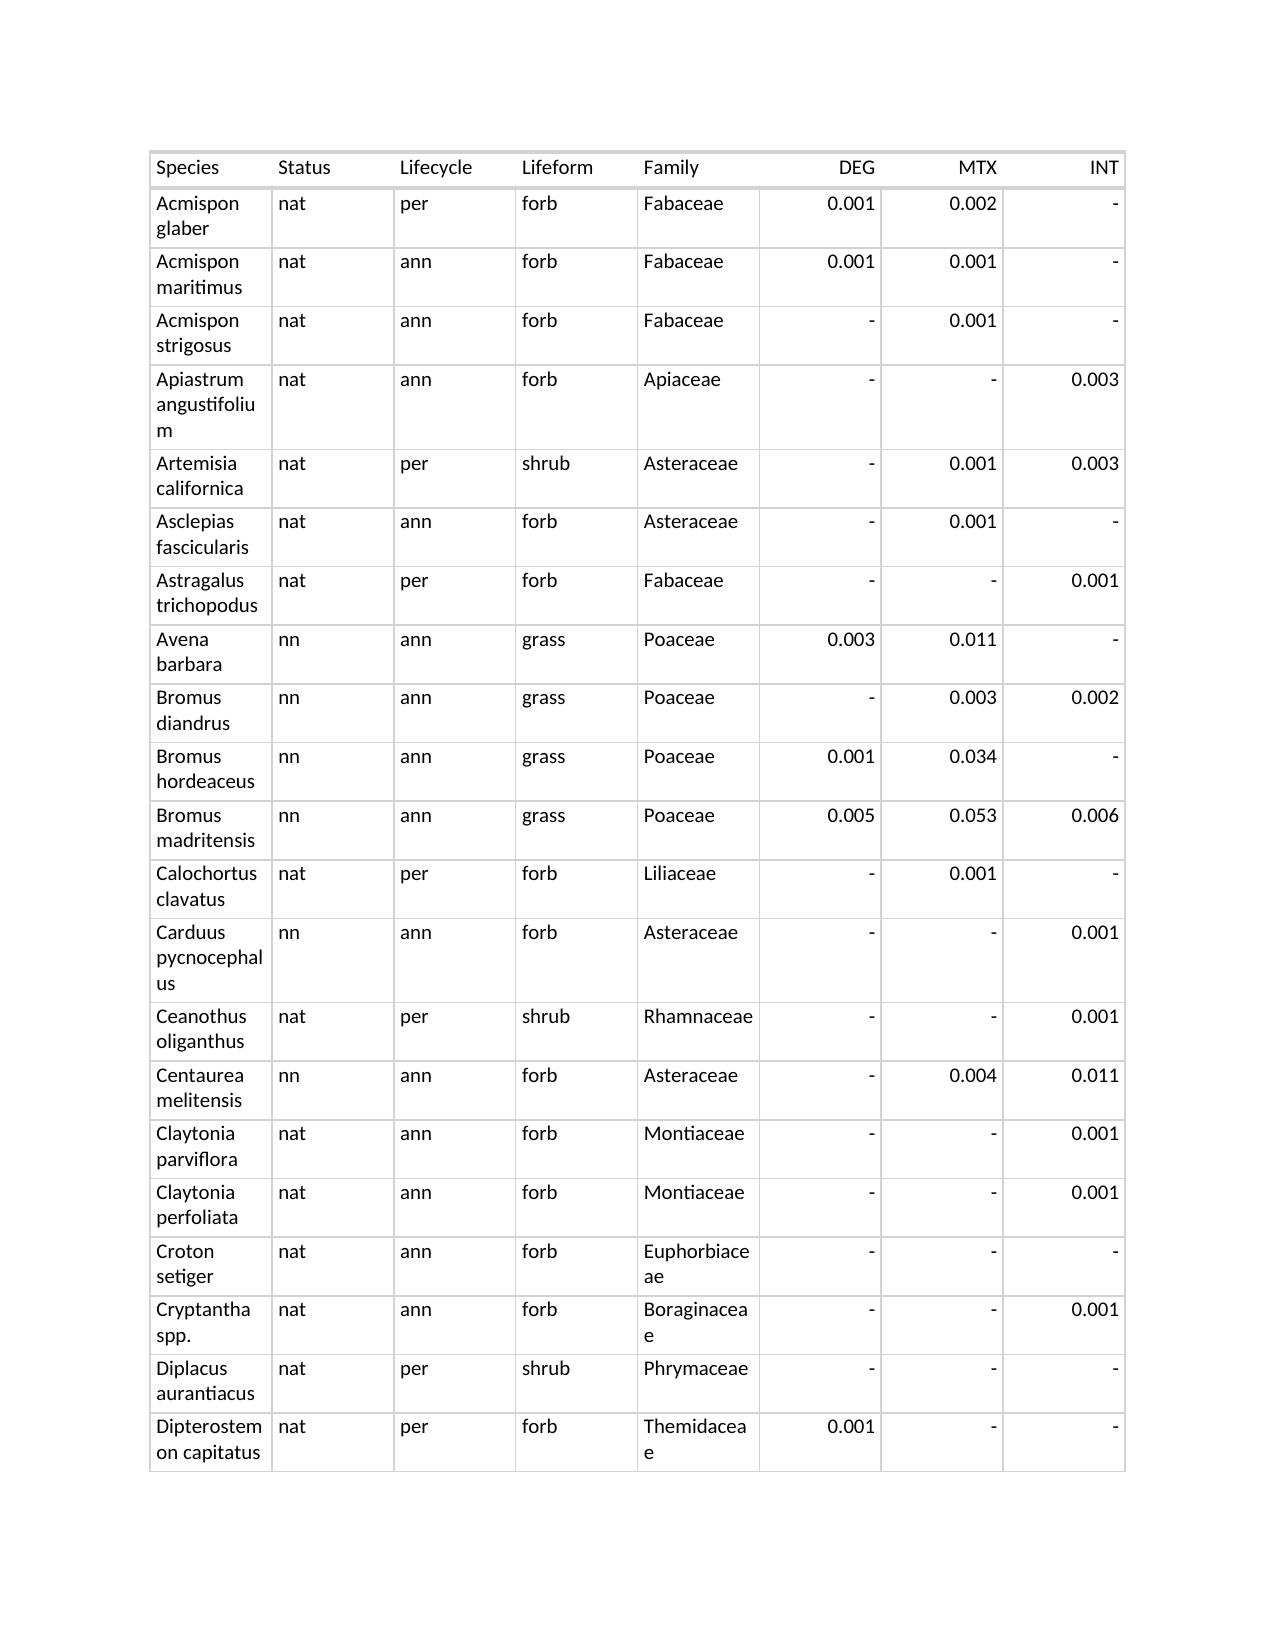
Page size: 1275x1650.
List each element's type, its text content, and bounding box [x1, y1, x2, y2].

table_cell Bromus diandrus [151, 685, 271, 742]
table_cell shrub [516, 1355, 637, 1412]
table_cell nat [273, 567, 393, 624]
table_cell 0.001 [882, 307, 1002, 364]
table_cell Liliaceae [638, 861, 759, 918]
table_cell 0.001 [1004, 919, 1124, 1002]
table_cell Poaceae [638, 743, 759, 800]
table_cell Asteraceae [638, 450, 759, 507]
table_cell ann [395, 366, 515, 448]
table_cell forb [516, 190, 637, 247]
table_cell - [882, 1003, 1002, 1060]
table_cell Apiaceae [638, 366, 759, 448]
table_cell Diplacus aurantiacus [151, 1355, 271, 1412]
table_cell Calochortus clavatus [151, 861, 271, 918]
table_cell nat [273, 1003, 393, 1060]
table_cell Astragalus trichopodus [151, 567, 271, 624]
table_cell Montiaceae [638, 1121, 759, 1178]
table_cell shrub [516, 1003, 637, 1060]
table_header MTX [881, 154, 1003, 186]
table_cell grass [516, 802, 637, 859]
table_cell forb [516, 861, 637, 918]
table_cell Asteraceae [638, 919, 759, 1002]
table_cell Fabaceae [638, 190, 759, 247]
table_cell ann [395, 1297, 515, 1353]
table_header INT [1003, 154, 1124, 186]
table_cell 0.001 [882, 861, 1002, 918]
table_cell forb [516, 1297, 637, 1353]
table_cell ann [395, 307, 515, 364]
table_cell 0.001 [1004, 1003, 1124, 1060]
table_cell forb [516, 1414, 637, 1471]
table_cell Apiastrum angustifolium [151, 366, 271, 448]
table_cell Centaurea melitensis [151, 1062, 271, 1119]
table_cell forb [516, 1179, 637, 1236]
table_cell grass [516, 626, 637, 683]
table_cell 0.003 [1004, 450, 1124, 507]
table_cell Claytonia parviflora [151, 1121, 271, 1178]
table_cell Croton setiger [151, 1238, 271, 1295]
table_cell nat [273, 509, 393, 566]
table_cell 0.001 [882, 450, 1002, 507]
table_cell forb [516, 567, 637, 624]
table_cell - [882, 567, 1002, 624]
table_cell nat [273, 190, 393, 247]
table_cell ann [395, 743, 515, 800]
table_cell 0.002 [1004, 685, 1124, 742]
table_cell Rhamnaceae [638, 1003, 759, 1060]
table_cell forb [516, 919, 637, 1002]
table_cell Acmispon glaber [151, 190, 271, 247]
table_cell nat [273, 249, 393, 306]
table_cell Bromus hordeaceus [151, 743, 271, 800]
table_cell ann [395, 249, 515, 306]
table_cell Phrymaceae [638, 1355, 759, 1412]
table_header Status [272, 154, 394, 186]
table_cell 0.011 [882, 626, 1002, 683]
table_cell - [1004, 1238, 1124, 1295]
table_cell Ceanothus oliganthus [151, 1003, 271, 1060]
table_cell grass [516, 685, 637, 742]
table_cell Poaceae [638, 685, 759, 742]
table_cell - [760, 1003, 880, 1060]
table_cell - [1004, 249, 1124, 306]
table_cell per [395, 567, 515, 624]
table_cell forb [516, 509, 637, 566]
table_cell nn [273, 1062, 393, 1119]
table_cell nat [273, 1414, 393, 1471]
table_cell - [1004, 307, 1124, 364]
table_cell Acmispon maritimus [151, 249, 271, 306]
table_cell Montiaceae [638, 1179, 759, 1236]
table_cell ann [395, 1238, 515, 1295]
table_cell - [882, 1121, 1002, 1178]
table_cell - [760, 1297, 880, 1353]
table_cell 0.002 [882, 190, 1002, 247]
table_cell nat [273, 1355, 393, 1412]
table_cell 0.001 [882, 509, 1002, 566]
table_cell Cryptantha spp. [151, 1297, 271, 1353]
table_cell - [760, 567, 880, 624]
table_cell ann [395, 685, 515, 742]
table_cell nat [273, 450, 393, 507]
table_cell 0.001 [760, 249, 880, 306]
table_cell - [760, 366, 880, 448]
table_cell Fabaceae [638, 249, 759, 306]
table_cell nn [273, 626, 393, 683]
table_cell 0.034 [882, 743, 1002, 800]
table_cell Asteraceae [638, 1062, 759, 1119]
table_cell forb [516, 1062, 637, 1119]
table_cell forb [516, 249, 637, 306]
table_cell 0.003 [760, 626, 880, 683]
table_header Lifecycle [394, 154, 516, 186]
table_cell - [1004, 1414, 1124, 1471]
table_cell forb [516, 1238, 637, 1295]
table_header Lifeform [516, 154, 637, 186]
table_cell 0.006 [1004, 802, 1124, 859]
table_cell - [1004, 861, 1124, 918]
table_cell 0.001 [1004, 1121, 1124, 1178]
table_cell - [882, 366, 1002, 448]
table_cell 0.001 [1004, 567, 1124, 624]
table_cell - [760, 861, 880, 918]
table_cell nat [273, 1121, 393, 1178]
table_cell Claytonia perfoliata [151, 1179, 271, 1236]
table_cell shrub [516, 450, 637, 507]
table_cell Themidaceae [638, 1414, 759, 1471]
table_cell ann [395, 1062, 515, 1119]
table_cell Acmispon strigosus [151, 307, 271, 364]
table_header DEG [759, 154, 881, 186]
table_cell - [882, 1355, 1002, 1412]
table_cell ann [395, 1179, 515, 1236]
table_cell - [1004, 626, 1124, 683]
table_cell - [760, 1179, 880, 1236]
table_cell nn [273, 685, 393, 742]
table_cell Bromus madritensis [151, 802, 271, 859]
table_cell 0.001 [1004, 1179, 1124, 1236]
table_cell - [760, 919, 880, 1002]
table_cell - [1004, 743, 1124, 800]
table_cell per [395, 861, 515, 918]
table_cell - [882, 919, 1002, 1002]
table_cell Boraginaceae [638, 1297, 759, 1353]
table_cell Euphorbiaceae [638, 1238, 759, 1295]
table_cell 0.004 [882, 1062, 1002, 1119]
table_header Species [151, 154, 272, 186]
table_cell - [1004, 190, 1124, 247]
table_cell - [760, 1121, 880, 1178]
table_cell per [395, 1003, 515, 1060]
table_cell nn [273, 919, 393, 1002]
table_cell Avena barbara [151, 626, 271, 683]
table_header Family [638, 154, 759, 186]
table_cell Dipterostemon capitatus [151, 1414, 271, 1471]
table_cell - [760, 1355, 880, 1412]
table_cell 0.011 [1004, 1062, 1124, 1119]
table_cell - [882, 1297, 1002, 1353]
table_cell - [760, 685, 880, 742]
table_cell grass [516, 743, 637, 800]
table_cell per [395, 1414, 515, 1471]
table_cell ann [395, 626, 515, 683]
table_cell Asteraceae [638, 509, 759, 566]
table_cell nat [273, 307, 393, 364]
table_cell 0.001 [760, 190, 880, 247]
table_cell - [882, 1414, 1002, 1471]
table_cell - [882, 1238, 1002, 1295]
table_cell 0.001 [882, 249, 1002, 306]
table_cell 0.001 [760, 743, 880, 800]
table_cell 0.003 [1004, 366, 1124, 448]
table_cell - [1004, 509, 1124, 566]
table_cell ann [395, 1121, 515, 1178]
table_cell Fabaceae [638, 567, 759, 624]
table_cell ann [395, 509, 515, 566]
table_cell - [760, 1238, 880, 1295]
table_cell - [760, 450, 880, 507]
table_cell ann [395, 802, 515, 859]
table_cell Artemisia californica [151, 450, 271, 507]
table_cell 0.053 [882, 802, 1002, 859]
table_cell Poaceae [638, 626, 759, 683]
table_cell - [882, 1179, 1002, 1236]
table_cell - [760, 1062, 880, 1119]
table_cell 0.001 [760, 1414, 880, 1471]
table_cell - [1004, 1355, 1124, 1412]
table_cell Fabaceae [638, 307, 759, 364]
table_cell nat [273, 1179, 393, 1236]
table_cell forb [516, 366, 637, 448]
table_cell 0.001 [1004, 1297, 1124, 1353]
table_cell per [395, 1355, 515, 1412]
table_cell nat [273, 1238, 393, 1295]
table_cell nat [273, 861, 393, 918]
table_cell per [395, 450, 515, 507]
table_cell forb [516, 307, 637, 364]
table_cell Poaceae [638, 802, 759, 859]
table_cell Carduus pycnocephalus [151, 919, 271, 1002]
table_cell nat [273, 366, 393, 448]
table_cell - [760, 307, 880, 364]
table_cell 0.005 [760, 802, 880, 859]
table_cell per [395, 190, 515, 247]
table_cell forb [516, 1121, 637, 1178]
table_cell nn [273, 743, 393, 800]
table_cell ann [395, 919, 515, 1002]
table_cell nat [273, 1297, 393, 1353]
table_cell 0.003 [882, 685, 1002, 742]
table_cell - [760, 509, 880, 566]
table_cell nn [273, 802, 393, 859]
table_cell Asclepias fascicularis [151, 509, 271, 566]
